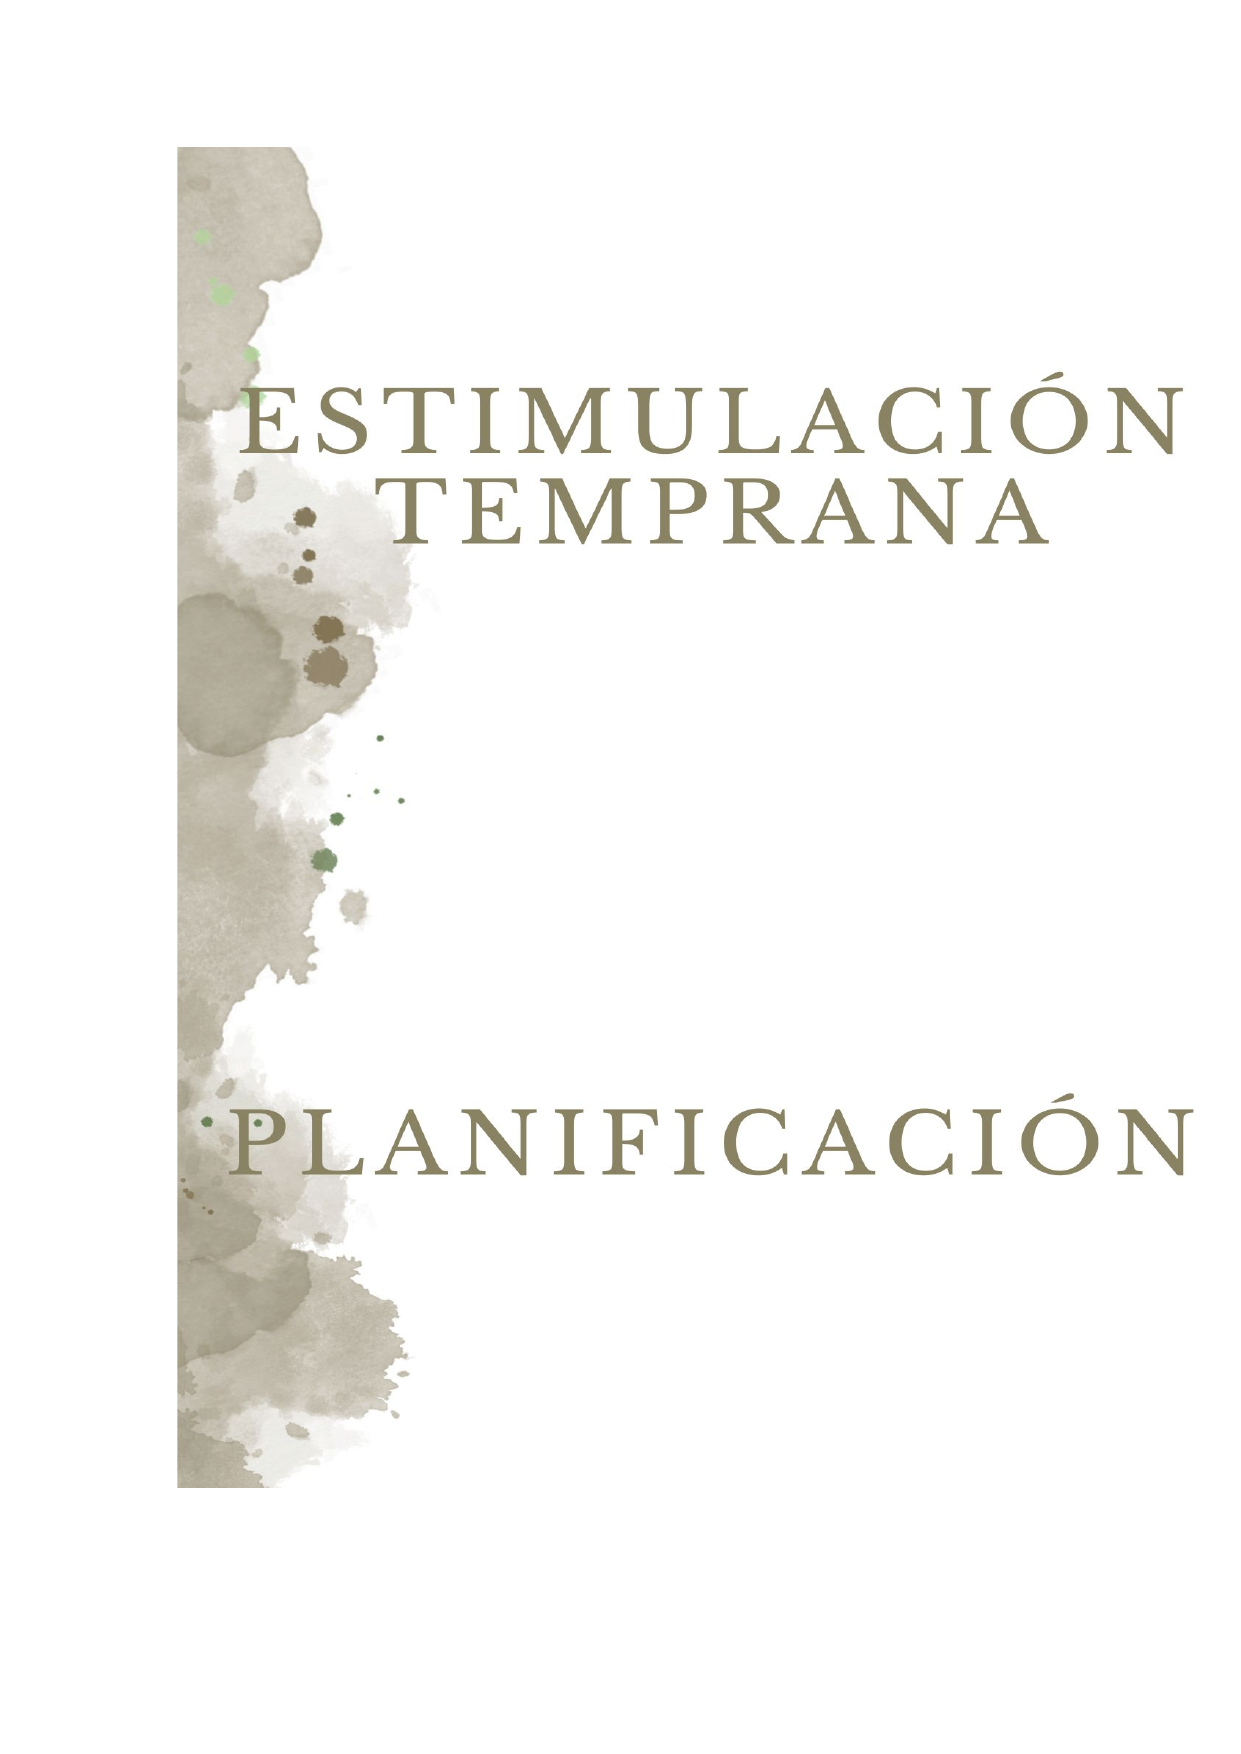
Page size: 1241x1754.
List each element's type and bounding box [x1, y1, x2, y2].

picture [177, 147, 1214, 1488]
